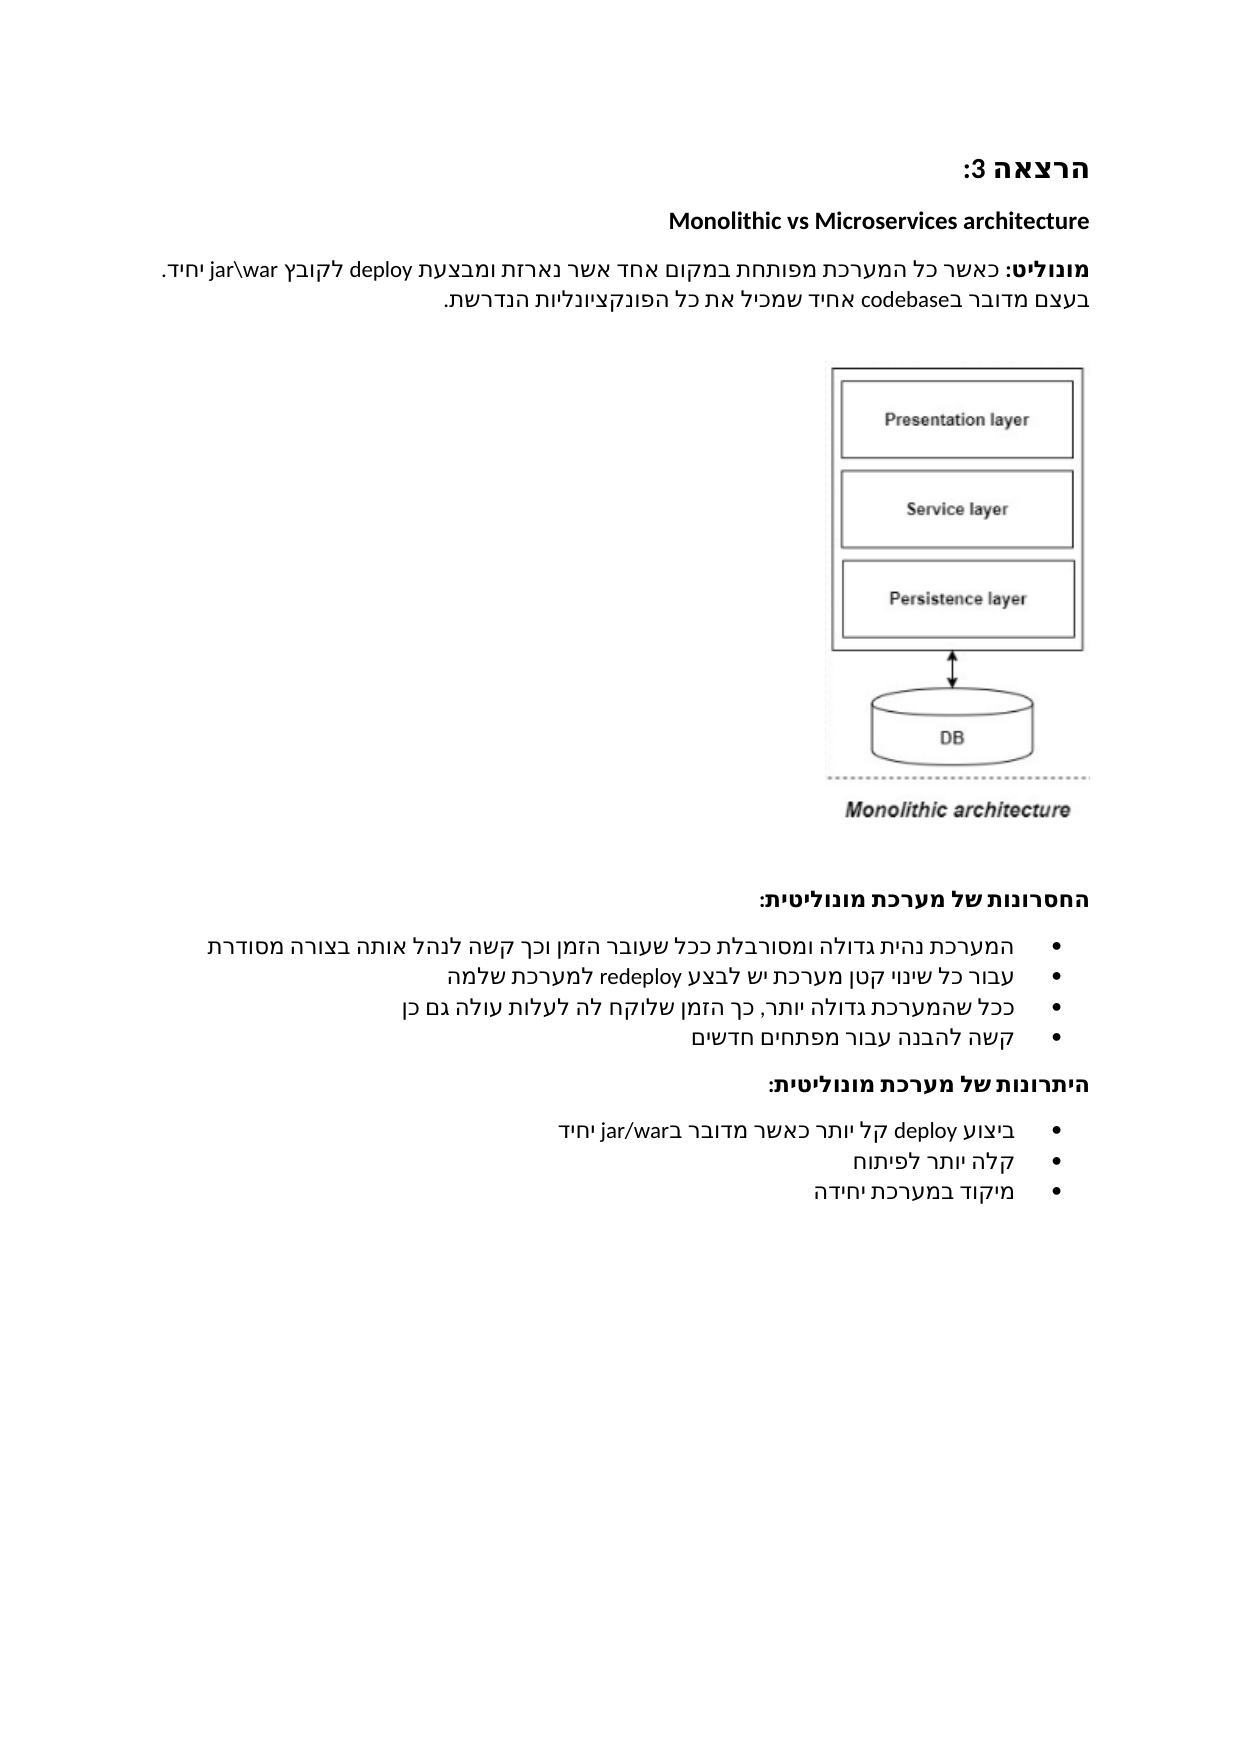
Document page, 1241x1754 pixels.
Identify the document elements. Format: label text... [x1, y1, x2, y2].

list קלה יותר לפיתוח [150, 1147, 1053, 1175]
text הרצאה 3: [150, 150, 1090, 186]
text מונוליט: כאשר כל המערכת מפותחת במקום אחד אשר נארזת ומבצעת deploy לקובץ jar\war יחיד. בעצם מדובר בcodebase אחיד שמכיל את כל הפונקציונליות הנדרשת. [150, 255, 1090, 313]
text החסרונות של מערכת מונוליטית: [150, 885, 1090, 913]
list המערכת נהית גדולה ומסורבלת ככל שעובר הזמן וכך קשה לנהל אותה בצורה מסודרת [150, 932, 1053, 960]
list עבור כל שינוי קטן מערכת יש לבצע redeploy למערכת שלמה [150, 962, 1053, 990]
list מיקוד במערכת יחידה [150, 1177, 1053, 1205]
text Monolithic vs Microservices architecture [150, 205, 1090, 236]
list קשה להבנה עבור מפתחים חדשים [150, 1023, 1053, 1051]
picture [825, 361, 1091, 820]
list ככל שהמערכת גדולה יותר, כך הזמן שלוקח לה לעלות עולה גם כן [150, 993, 1053, 1021]
list ביצוע deploy קל יותר כאשר מדובר בjar/war יחיד [150, 1117, 1053, 1144]
text היתרונות של מערכת מונוליטית: [150, 1070, 1090, 1098]
